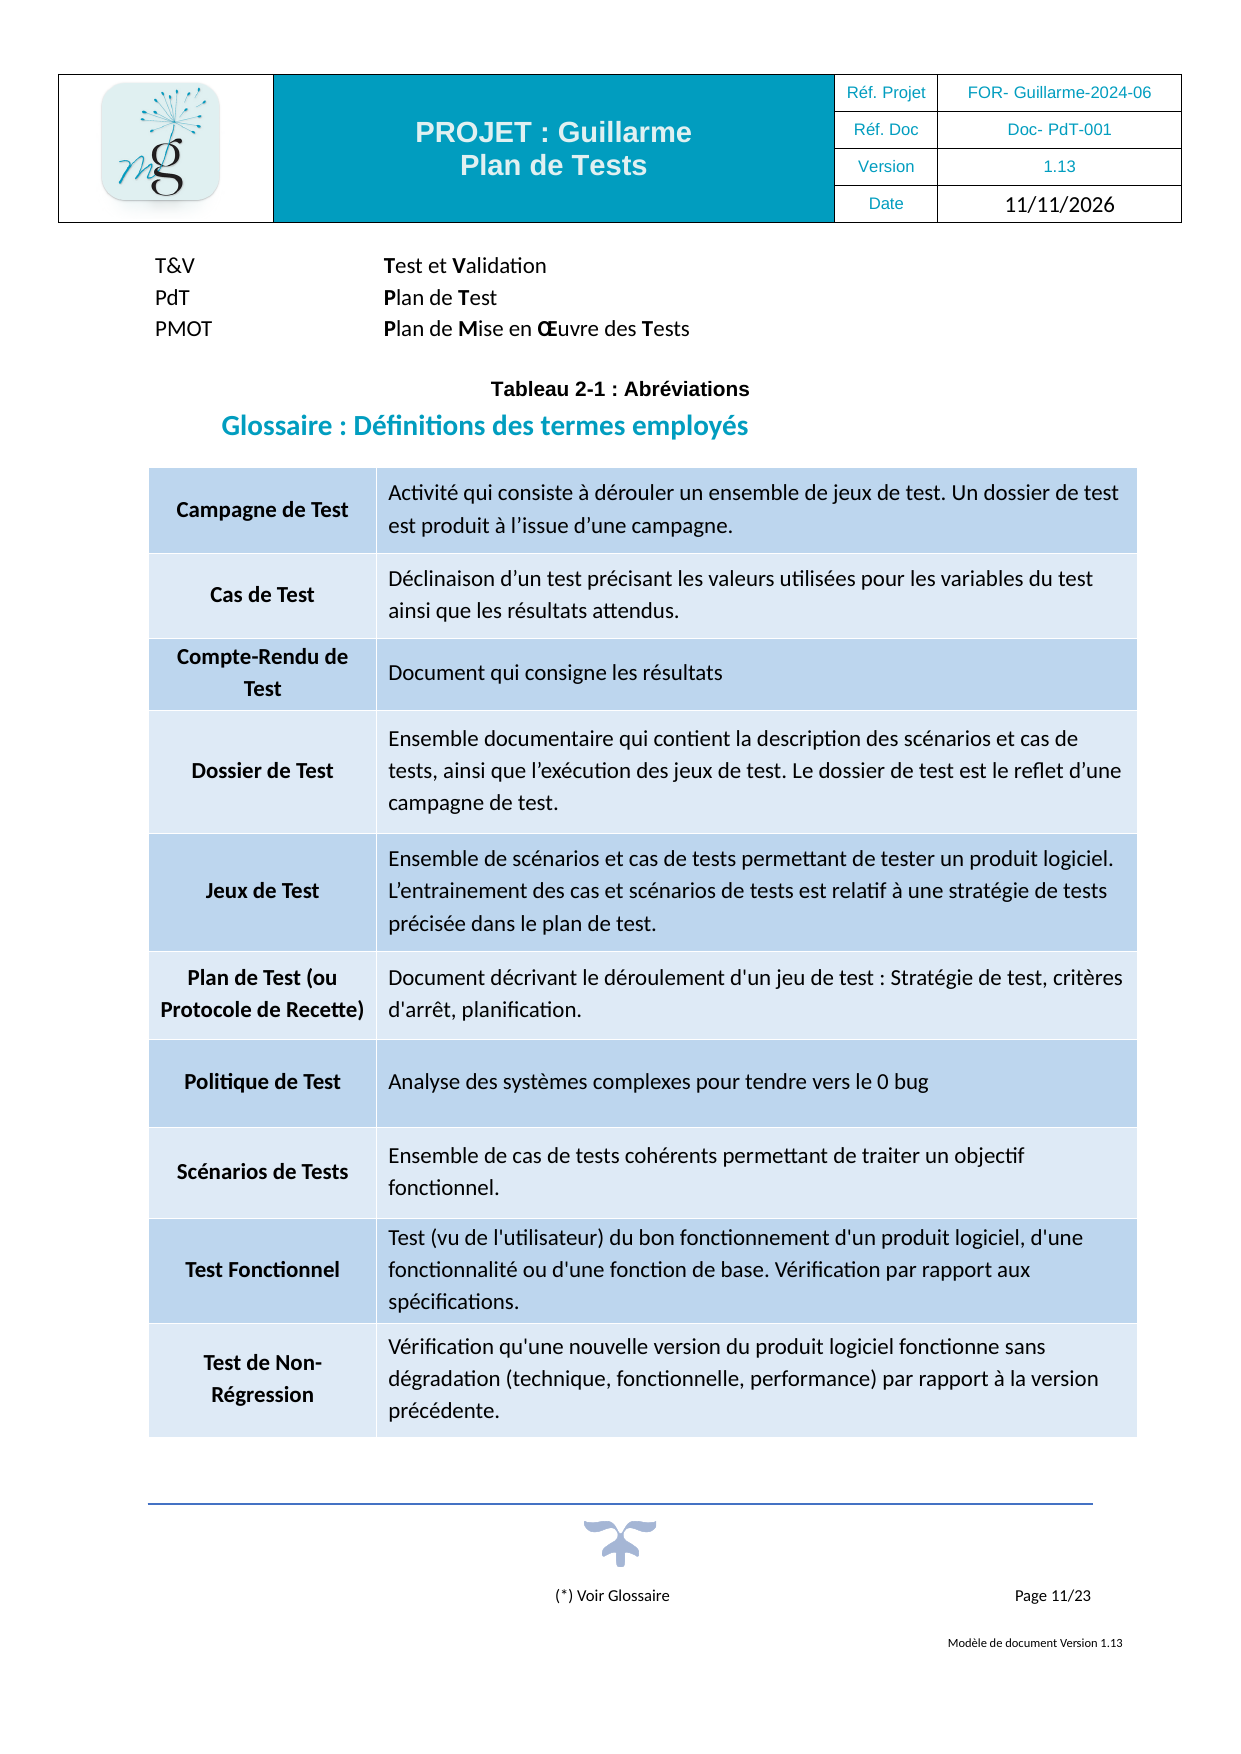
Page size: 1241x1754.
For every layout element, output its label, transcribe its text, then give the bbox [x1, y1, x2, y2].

table_cell Scénarios de Tests [149, 1128, 376, 1218]
table_cell Test de Non-Régression [149, 1324, 376, 1437]
text Tableau 2-1 : Abréviations [148, 377, 1093, 401]
table_cell Analyse des systèmes complexes pour tendre vers le 0 bug [377, 1040, 1137, 1127]
table_cell T&V [148, 251, 376, 283]
table_cell Plan de Test [376, 283, 1137, 314]
picture [83, 75, 234, 219]
table_cell Plan de Mise en Œuvre des Tests [376, 315, 1137, 346]
table_cell Plan de Test (ou Protocole de Recette) [149, 952, 376, 1039]
table_cell Test Fonctionnel [149, 1219, 376, 1323]
table_cell Ensemble de cas de tests cohérents permettant de traiter un objectif fonctionnel. [377, 1128, 1137, 1218]
table_cell Test et Validation [376, 251, 1137, 283]
table_header Activité qui consiste à dérouler un ensemble de jeux de test. Un dossier de test est produit à l’issue d’une campagne. [377, 468, 1137, 553]
table_cell Déclinaison d’un test précisant les valeurs utilisées pour les variables du test ainsi que les résultats attendus. [377, 554, 1137, 638]
table_cell Test (vu de l'utilisateur) du bon fonctionnement d'un produit logiciel, d'une fonctionnalité ou d'une fonction de base. Vérification par rapport aux spécifications. [377, 1219, 1137, 1323]
table_cell Document qui consigne les résultats [377, 639, 1137, 710]
table_cell PdT [148, 283, 376, 314]
table_header Campagne de Test [149, 468, 376, 553]
table_cell Ensemble de scénarios et cas de tests permettant de tester un produit logiciel. L’entrainement des cas et scénarios de tests est relatif à une stratégie de tests précisée dans le plan de test. [377, 834, 1137, 951]
subtitle Glossaire : Définitions des termes employés [221, 407, 1093, 442]
table_cell Cas de Test [149, 554, 376, 638]
table_cell Vérification qu'une nouvelle version du produit logiciel fonctionne sans dégradation (technique, fonctionnelle, performance) par rapport à la version précédente. [377, 1324, 1137, 1437]
table_cell Compte-Rendu de Test [149, 639, 376, 710]
table_cell Document décrivant le déroulement d'un jeu de test : Stratégie de test, critères d'arrêt, planification. [377, 952, 1137, 1039]
table_cell PMOT [148, 315, 376, 346]
table_cell Politique de Test [149, 1040, 376, 1127]
table_cell Ensemble documentaire qui contient la description des scénarios et cas de tests, ainsi que l’exécution des jeux de test. Le dossier de test est le reflet d’une campagne de test. [377, 711, 1137, 833]
table_cell Dossier de Test [149, 711, 376, 833]
table_cell Jeux de Test [149, 834, 376, 951]
